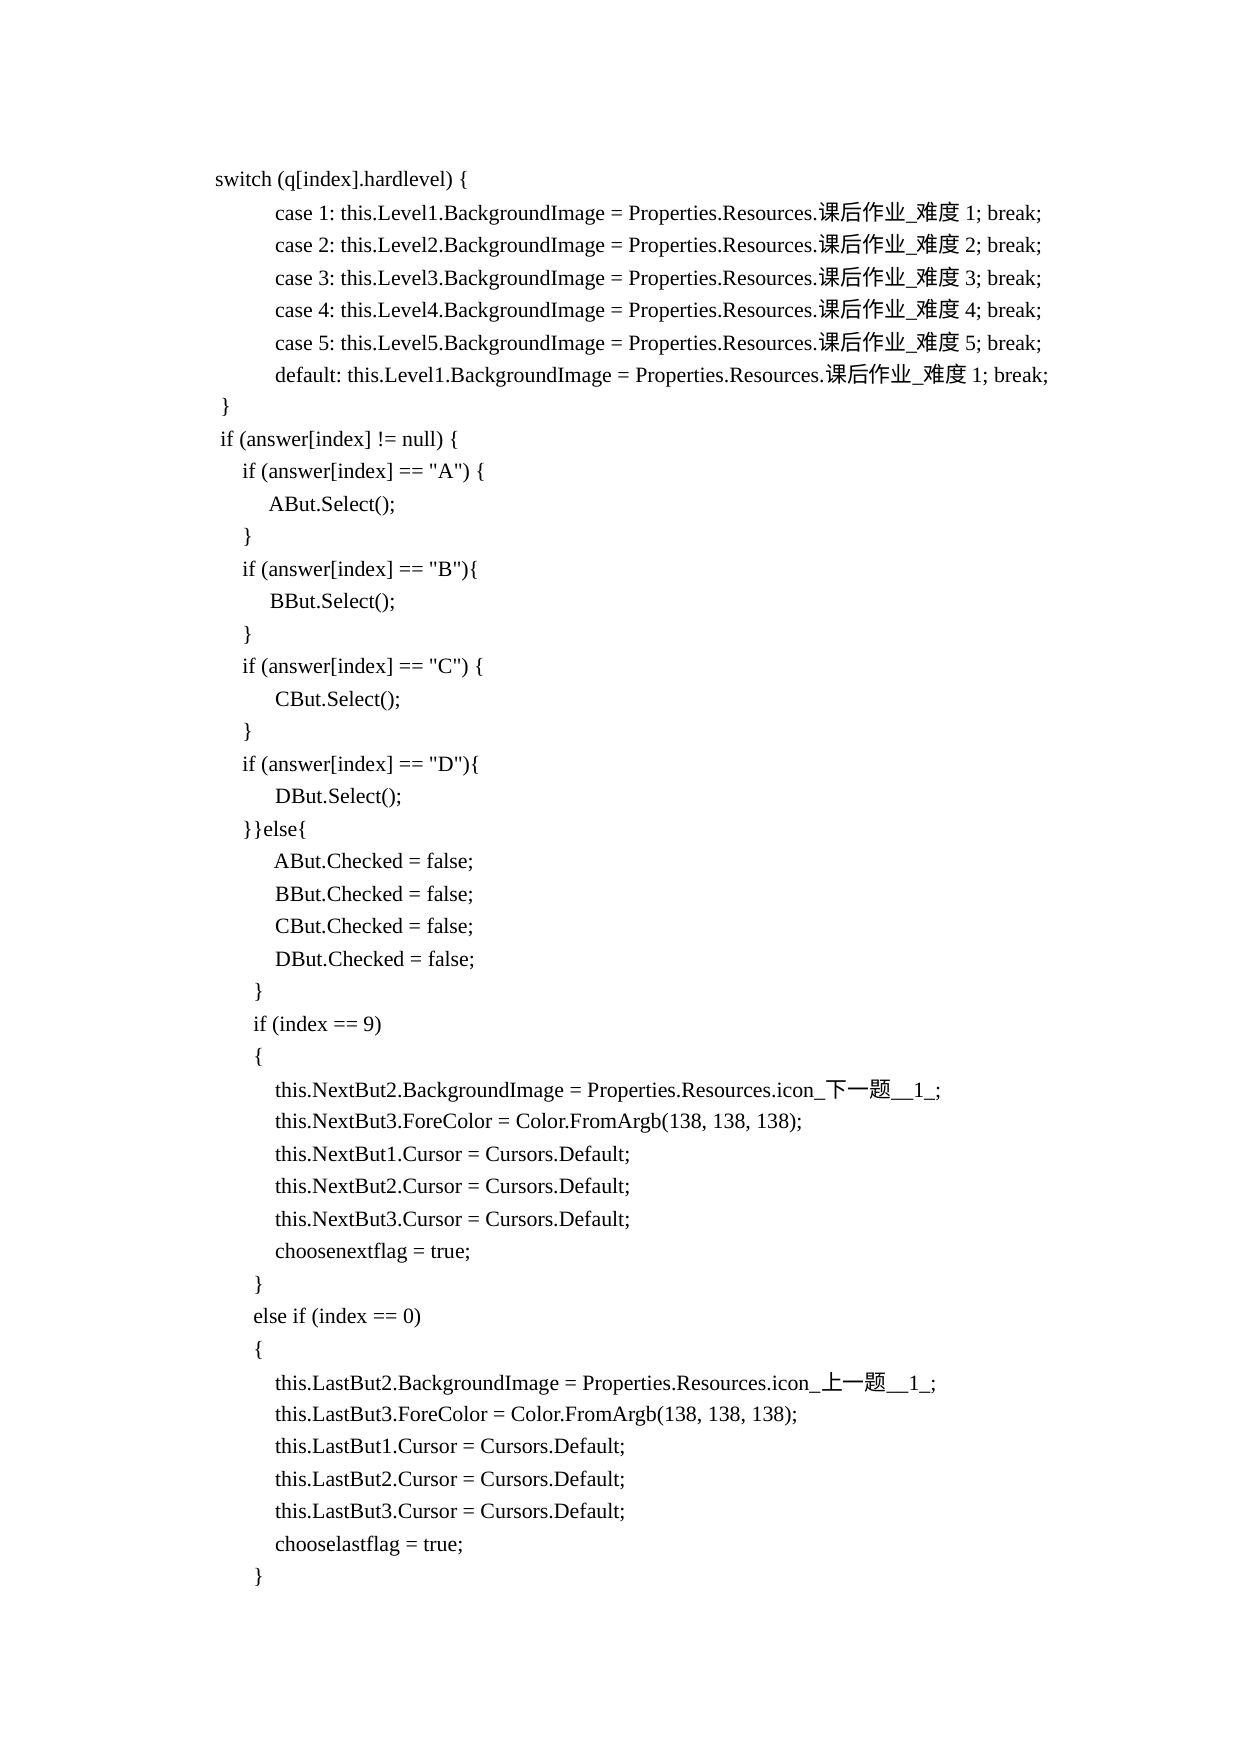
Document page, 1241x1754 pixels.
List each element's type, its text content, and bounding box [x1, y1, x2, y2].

text this.NextBut1.Cursor = Cursors.Default; [187, 1137, 1053, 1169]
text } [187, 714, 1053, 747]
text } [187, 974, 1053, 1007]
text CBut.Checked = false; [187, 909, 1053, 942]
text case 5: this.Level5.BackgroundImage = Properties.Resources.课后作业_难度5; break; [187, 324, 1053, 357]
text case 4: this.Level4.BackgroundImage = Properties.Resources.课后作业_难度4; break; [187, 292, 1053, 324]
text CBut.Select(); [187, 682, 1053, 714]
text if (answer[index] == "D"){ [187, 747, 1053, 779]
text } [187, 1267, 1053, 1299]
text if (answer[index] == "A") { [187, 454, 1053, 487]
text } [187, 617, 1053, 649]
text this.NextBut3.Cursor = Cursors.Default; [187, 1202, 1053, 1234]
text { [187, 1039, 1053, 1072]
text case 1: this.Level1.BackgroundImage = Properties.Resources.课后作业_难度1; break; [187, 194, 1053, 227]
text if (answer[index] == "C") { [187, 649, 1053, 682]
text DBut.Select(); [187, 779, 1053, 812]
text this.LastBut2.Cursor = Cursors.Default; [187, 1462, 1053, 1494]
text if (index == 9) [187, 1007, 1053, 1039]
text } [187, 1559, 1053, 1592]
text case 3: this.Level3.BackgroundImage = Properties.Resources.课后作业_难度3; break; [187, 259, 1053, 292]
text { [187, 1332, 1053, 1364]
text else if (index == 0) [187, 1299, 1053, 1332]
text this.LastBut3.ForeColor = Color.FromArgb(138, 138, 138); [187, 1397, 1053, 1429]
text this.NextBut2.BackgroundImage = Properties.Resources.icon_下一题__1_; [187, 1072, 1053, 1104]
text if (answer[index] != null) { [187, 422, 1053, 454]
text this.LastBut2.BackgroundImage = Properties.Resources.icon_上一题__1_; [187, 1364, 1053, 1397]
text this.LastBut1.Cursor = Cursors.Default; [187, 1429, 1053, 1462]
text } [187, 389, 1053, 422]
text ABut.Select(); [187, 487, 1053, 519]
text DBut.Checked = false; [187, 942, 1053, 974]
text chooselastflag = true; [187, 1527, 1053, 1559]
text default: this.Level1.BackgroundImage = Properties.Resources.课后作业_难度1; break; [187, 357, 1053, 389]
text ABut.Checked = false; [187, 844, 1053, 877]
text switch (q[index].hardlevel) { [187, 162, 1053, 194]
text this.NextBut2.Cursor = Cursors.Default; [187, 1169, 1053, 1202]
text this.LastBut3.Cursor = Cursors.Default; [187, 1494, 1053, 1527]
text }}else{ [187, 812, 1053, 844]
text BBut.Select(); [187, 584, 1053, 617]
text this.NextBut3.ForeColor = Color.FromArgb(138, 138, 138); [187, 1104, 1053, 1137]
text case 2: this.Level2.BackgroundImage = Properties.Resources.课后作业_难度2; break; [187, 227, 1053, 259]
text BBut.Checked = false; [187, 877, 1053, 909]
text } [187, 519, 1053, 552]
text choosenextflag = true; [187, 1234, 1053, 1267]
text if (answer[index] == "B"){ [187, 552, 1053, 584]
